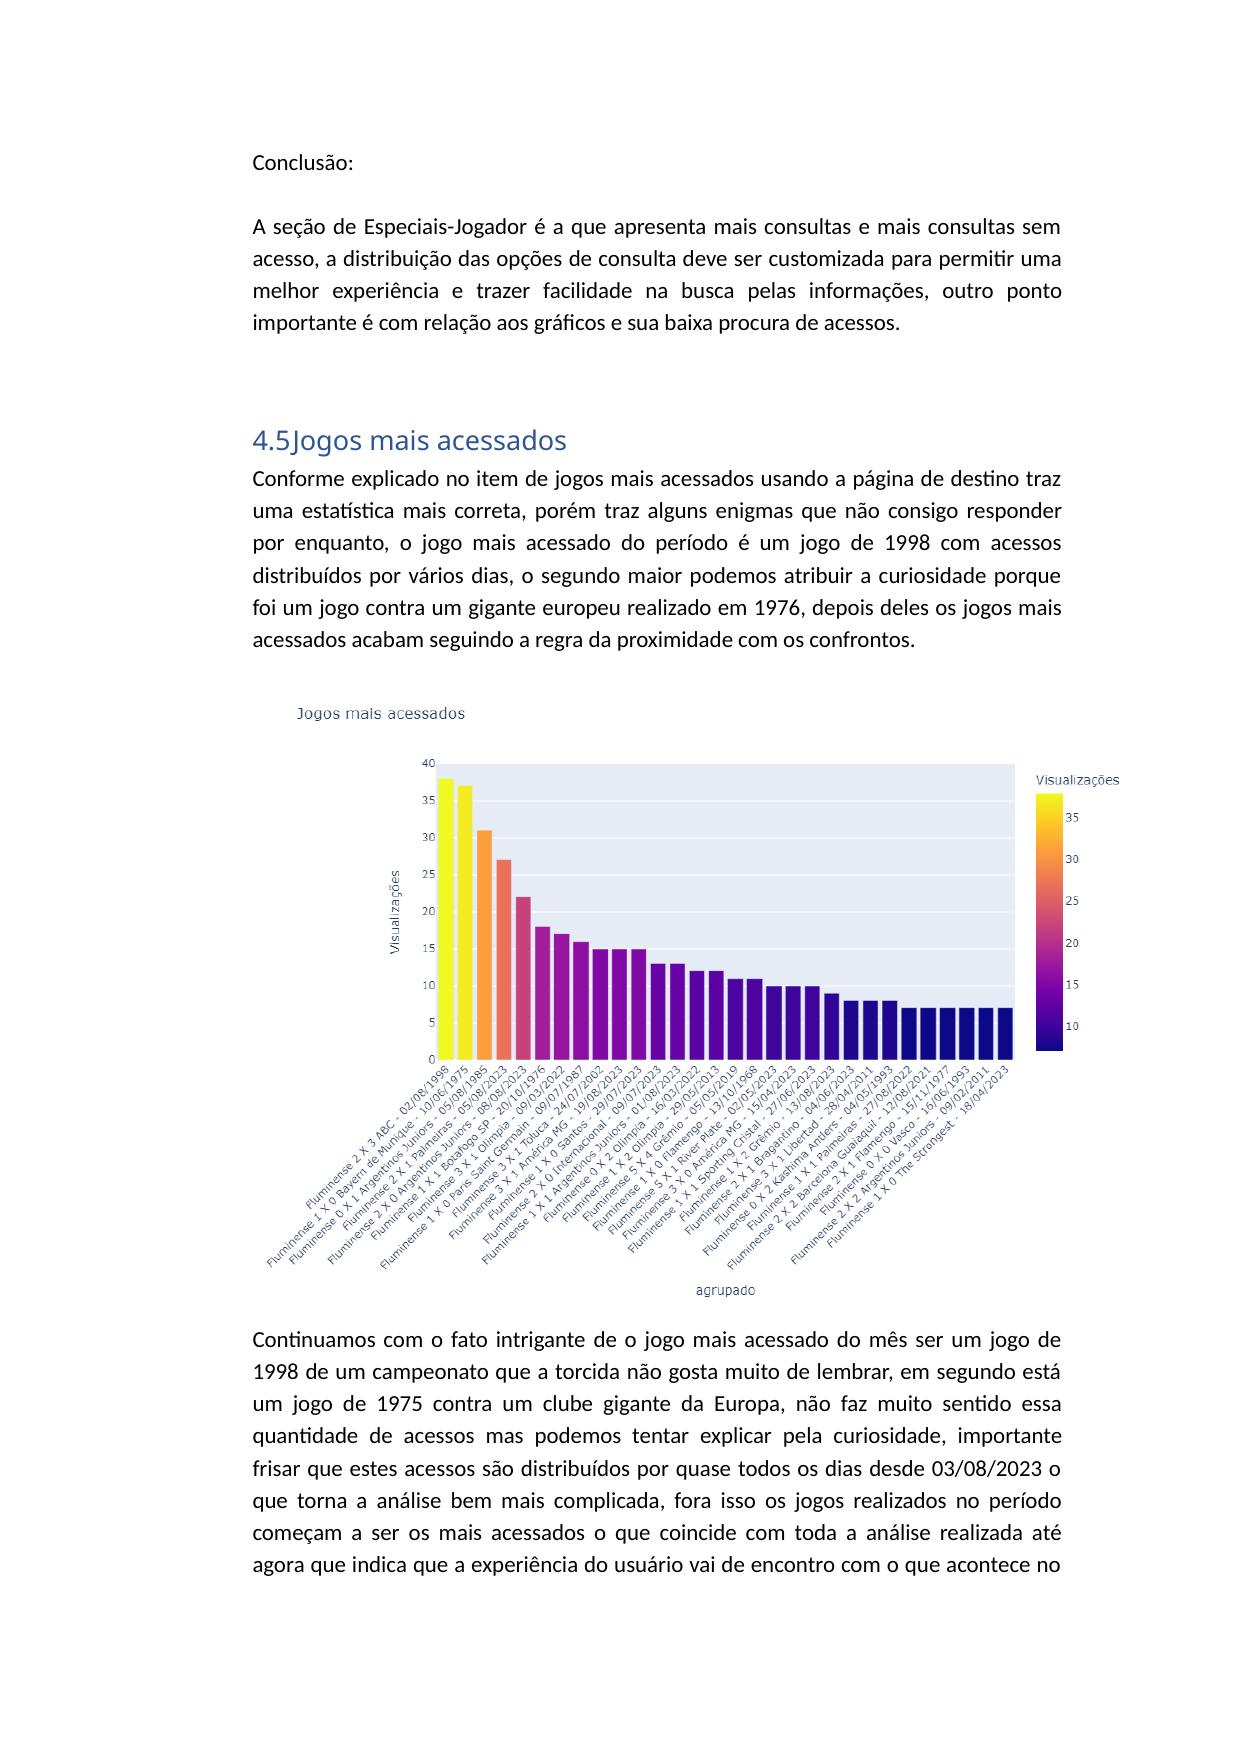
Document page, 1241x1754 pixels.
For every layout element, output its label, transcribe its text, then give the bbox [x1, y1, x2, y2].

subtitle Jogos mais acessados [252, 422, 1063, 459]
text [252, 1325, 1063, 1578]
list Conclusão: [252, 148, 1063, 176]
text Conforme explicado no item de jogos mais acessados usando a página de destino traz uma estatística mais correta, porém traz alguns enigmas que não consigo responder por enquanto, o jogo mais acessado do período é um jogo de 1998 com acessos distribuídos por vários dias, o segundo maior podemos atribuir a curiosidade porque foi um jogo contra um gigante europeu realizado em 1976, depois deles os jogos mais acessados acabam seguindo a regra da proximidade com os confrontos. [252, 464, 1063, 653]
list A seção de Especiais-Jogador é a que apresenta mais consultas e mais consultas sem acesso, a distribuição das opções de consulta deve ser customizada para permitir uma melhor experiência e trazer facilidade na busca pelas informações, outro ponto importante é com relação aos gráficos e sua baixa procura de acessos. [252, 212, 1063, 337]
picture [252, 673, 1138, 1305]
